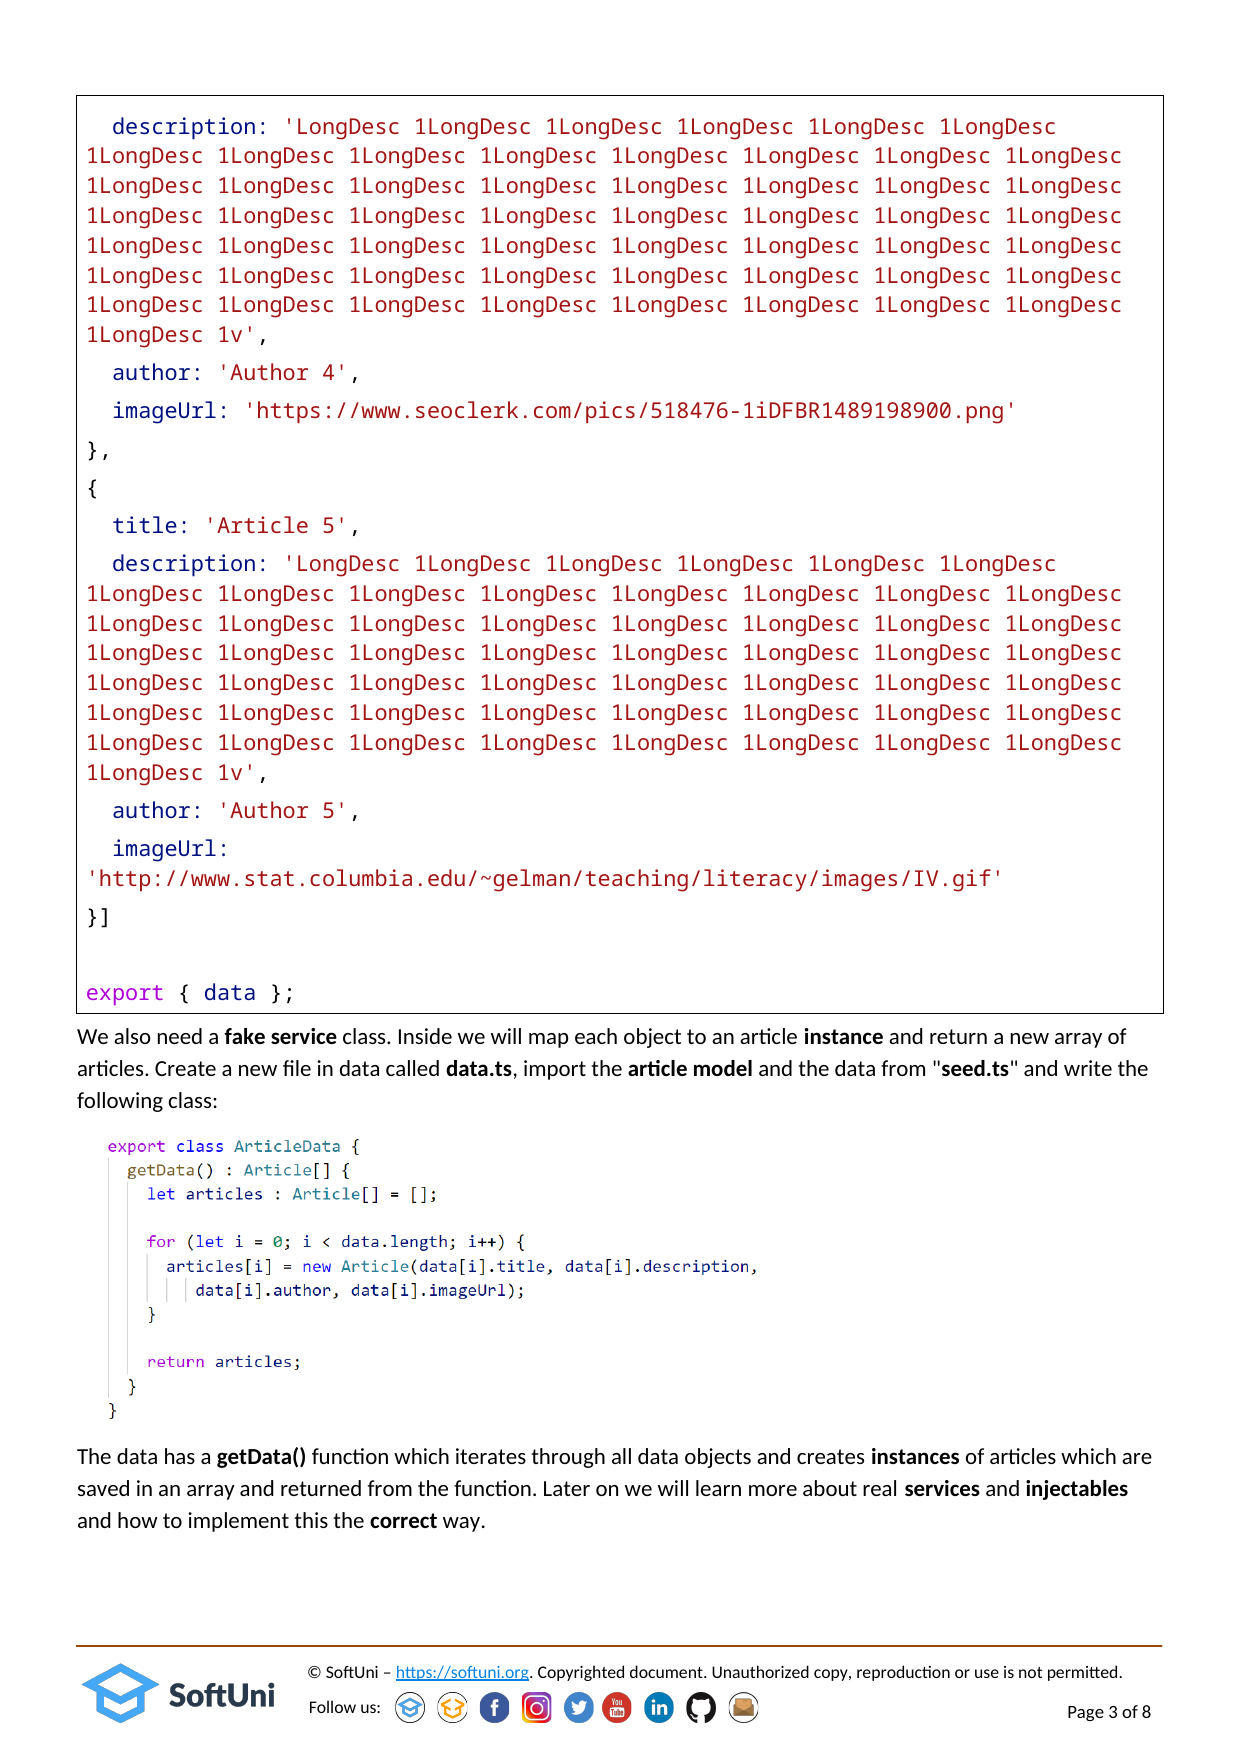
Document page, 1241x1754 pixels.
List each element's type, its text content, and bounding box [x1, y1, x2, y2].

picture [644, 1692, 653, 1701]
picture [75, 1658, 281, 1729]
picture [522, 1692, 552, 1723]
picture [686, 1692, 716, 1723]
picture [395, 1692, 425, 1723]
picture [658, 1705, 667, 1714]
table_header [77, 96, 1163, 1013]
picture [665, 1692, 674, 1701]
picture [76, 1131, 769, 1426]
picture [644, 1714, 653, 1723]
picture [437, 1692, 468, 1723]
picture [479, 1692, 510, 1723]
text We also need a fake service class. Inside we will map each object to an article instance and return a new array of articles. Create a new file in data called data.ts, import the article model and the data from "seed.ts" and write the following class: [77, 1022, 1163, 1114]
picture [564, 1692, 594, 1723]
picture [665, 1714, 674, 1723]
text The data has a getData() function which iterates through all data objects and creates instances of articles which are saved in an array and returned from the function. Later on we will learn more about real services and injectables and how to implement this the correct way. [77, 1442, 1163, 1534]
picture [728, 1692, 759, 1723]
picture [602, 1692, 632, 1723]
